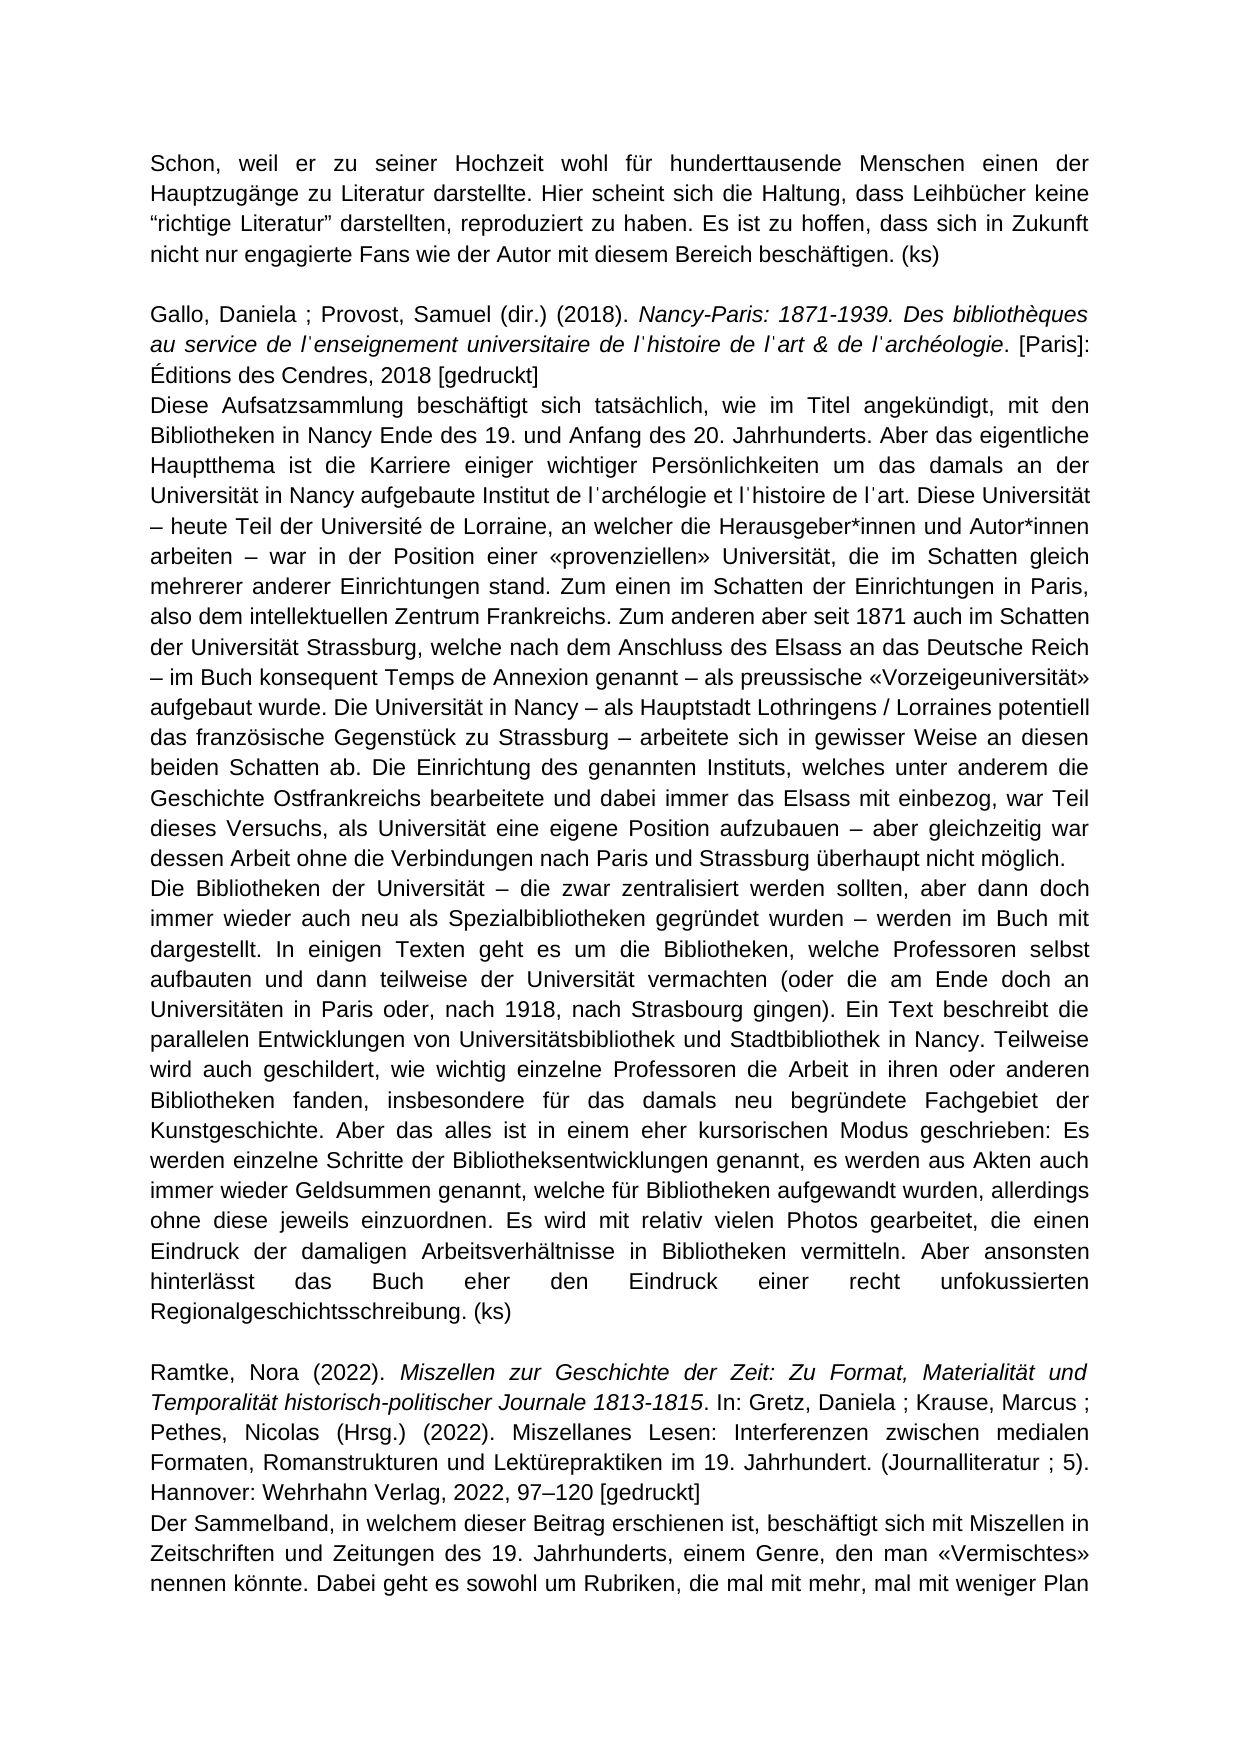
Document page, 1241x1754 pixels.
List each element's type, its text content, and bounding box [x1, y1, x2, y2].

text Die Bibliotheken der Universität – die zwar zentralisiert werden sollten, aber dann doch immer wieder auch neu als Spezialbibliotheken gegründet wurden – werden im Buch mit dargestellt. In einigen Texten geht es um die Bibliotheken, welche Professoren selbst aufbauten und dann teilweise der Universität vermachten (oder die am Ende doch an Universitäten in Paris oder, nach 1918, nach Strasbourg gingen). Ein Text beschreibt die parallelen Entwicklungen von Universitätsbibliothek und Stadtbibliothek in Nancy. Teilweise wird auch geschildert, wie wichtig einzelne Professoren die Arbeit in ihren oder anderen Bibliotheken fanden, insbesondere für das damals neu begründete Fachgebiet der Kunstgeschichte. Aber das alles ist in einem eher kursorischen Modus geschrieben: Es werden einzelne Schritte der Bibliotheksentwicklungen genannt, es werden aus Akten auch immer wieder Geldsummen genannt, welche für Bibliotheken aufgewandt wurden, allerdings ohne diese jeweils einzuordnen. Es wird mit relativ vielen Photos gearbeitet, die einen Eindruck der damaligen Arbeitsverhältnisse in Bibliotheken vermitteln. Aber ansonsten hinterlässt das Buch eher den Eindruck einer recht unfokussierten Regionalgeschichtsschreibung. (ks) [150, 875, 1090, 1324]
text Gallo, Daniela ; Provost, Samuel (dir.) (2018). Nancy-Paris: 1871-1939. Des bibliothèques au service de lˈenseignement universitaire de lˈhistoire de lˈart & de lˈarchéologie. [Paris]: Éditions des Cendres, 2018 [gedruckt] [150, 301, 1090, 388]
text Diese Aufsatzsammlung beschäftigt sich tatsächlich, wie im Titel angekündigt, mit den Bibliotheken in Nancy Ende des 19. und Anfang des 20. Jahrhunderts. Aber das eigentliche Hauptthema ist die Karriere einiger wichtiger Persönlichkeiten um das damals an der Universität in Nancy aufgebaute Institut de lˈarchélogie et lˈhistoire de lˈart. Diese Universität – heute Teil der Université de Lorraine, an welcher die Herausgeber*innen und Autor*innen arbeiten – war in der Position einer «provenziellen» Universität, die im Schatten gleich mehrerer anderer Einrichtungen stand. Zum einen im Schatten der Einrichtungen in Paris, also dem intellektuellen Zentrum Frankreichs. Zum anderen aber seit 1871 auch im Schatten der Universität Strassburg, welche nach dem Anschluss des Elsass an das Deutsche Reich – im Buch konsequent Temps de Annexion genannt – als preussische «Vorzeigeuniversität» aufgebaut wurde. Die Universität in Nancy – als Hauptstadt Lothringens / Lorraines potentiell das französische Gegenstück zu Strassburg – arbeitete sich in gewisser Weise an diesen beiden Schatten ab. Die Einrichtung des genannten Instituts, welches unter anderem die Geschichte Ostfrankreichs bearbeitete und dabei immer das Elsass mit einbezog, war Teil dieses Versuchs, als Universität eine eigene Position aufzubauen – aber gleichzeitig war dessen Arbeit ohne die Verbindungen nach Paris und Strassburg überhaupt nicht möglich. [150, 392, 1090, 871]
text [150, 1509, 1090, 1596]
text Ramtke, Nora (2022). Miszellen zur Geschichte der Zeit: Zu Format, Materialität und Temporalität historisch-politischer Journale 1813-1815. In: Gretz, Daniela ; Krause, Marcus ; Pethes, Nicolas (Hrsg.) (2022). Miszellanes Lesen: Interferenzen zwischen medialen Formaten, Romanstrukturen und Lektürepraktiken im 19. Jahrhundert. (Journalliteratur ; 5). Hannover: Wehrhahn Verlag, 2022, 97–120 [gedruckt] [150, 1358, 1090, 1506]
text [150, 150, 1090, 267]
